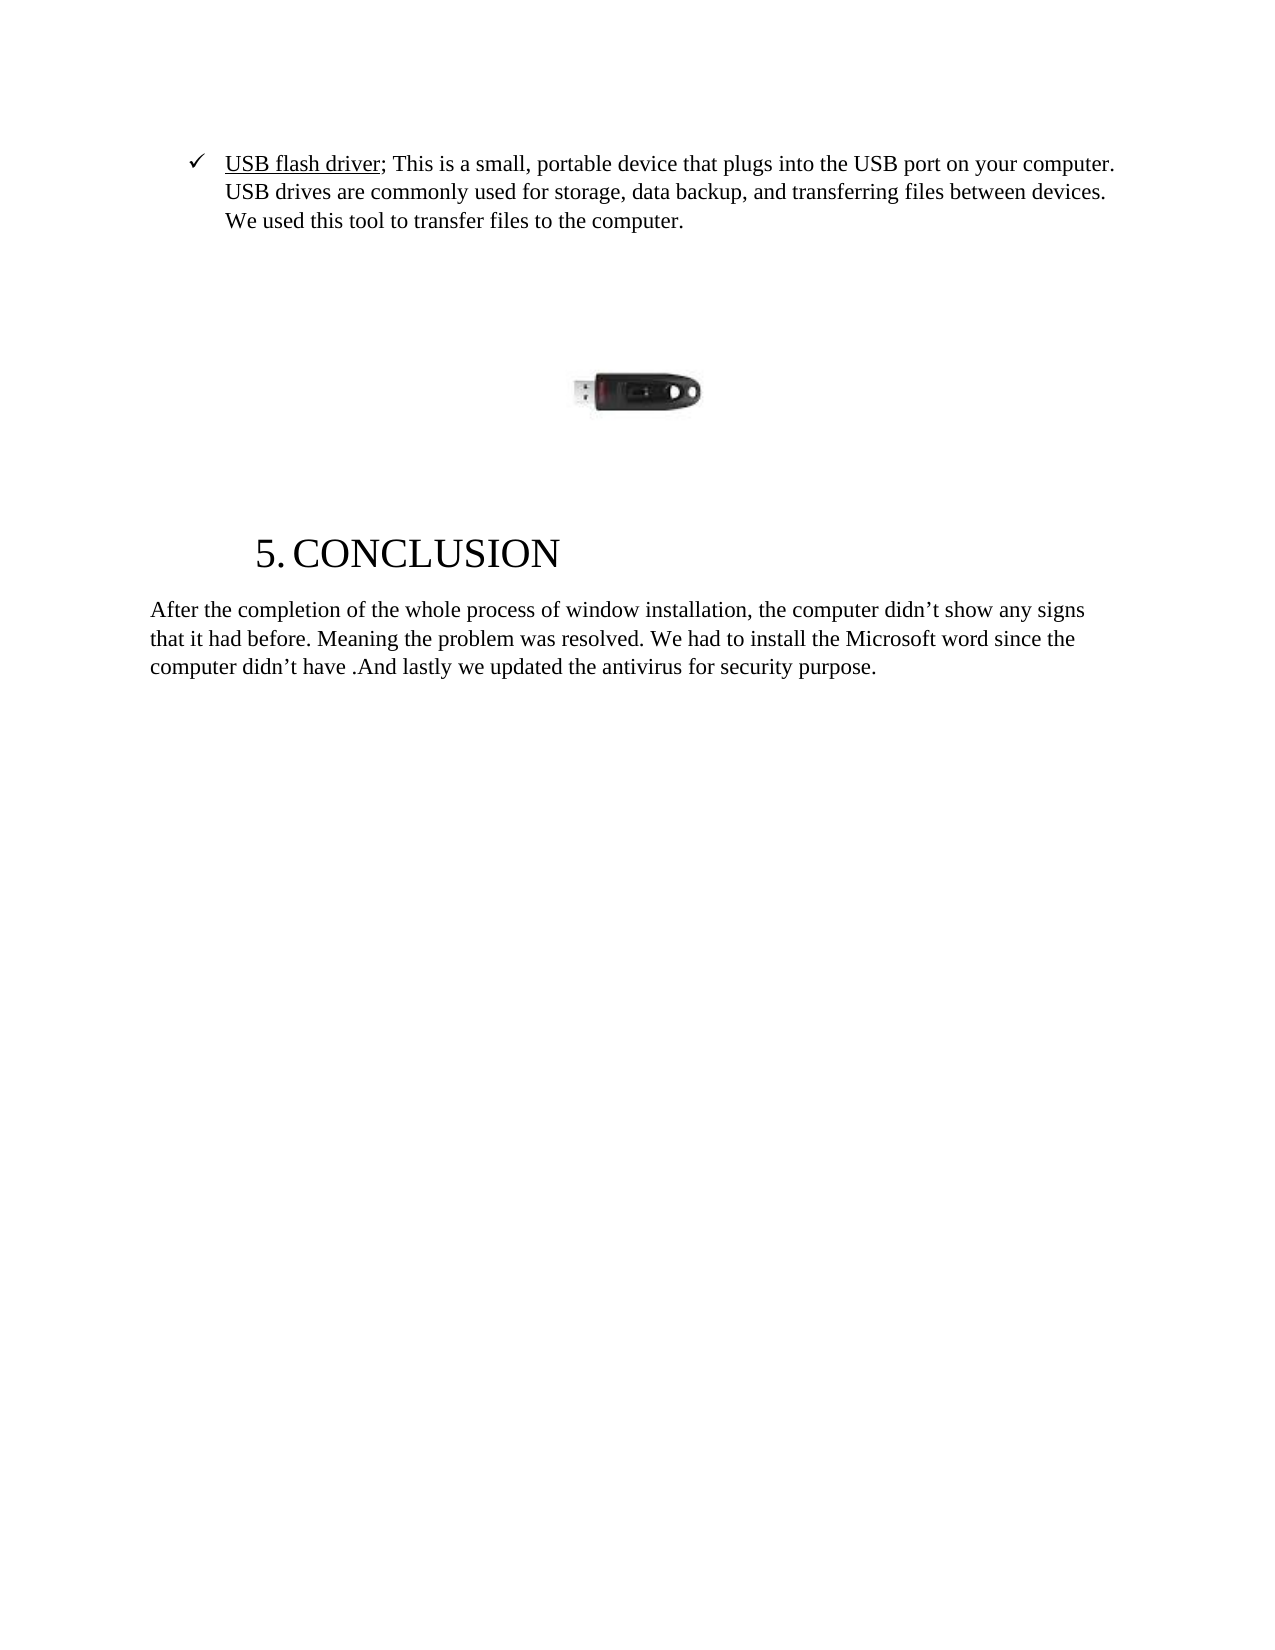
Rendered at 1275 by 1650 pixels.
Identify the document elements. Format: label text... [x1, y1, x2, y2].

list USB flash driver; This is a small, portable device that plugs into the USB port on your computer. USB drives are commonly used for storage, data backup, and transferring files between devices. We used this tool to transfer files to the computer. [187, 150, 1125, 233]
text After the completion of the whole process of window installation, the computer didn’t show any signs that it had before. Meaning the problem was resolved. We had to install the Microsoft word since the computer didn’t have .And lastly we updated the antivirus for security purpose. [150, 596, 1125, 679]
picture [565, 320, 710, 464]
list CONCLUSION [255, 528, 1125, 576]
